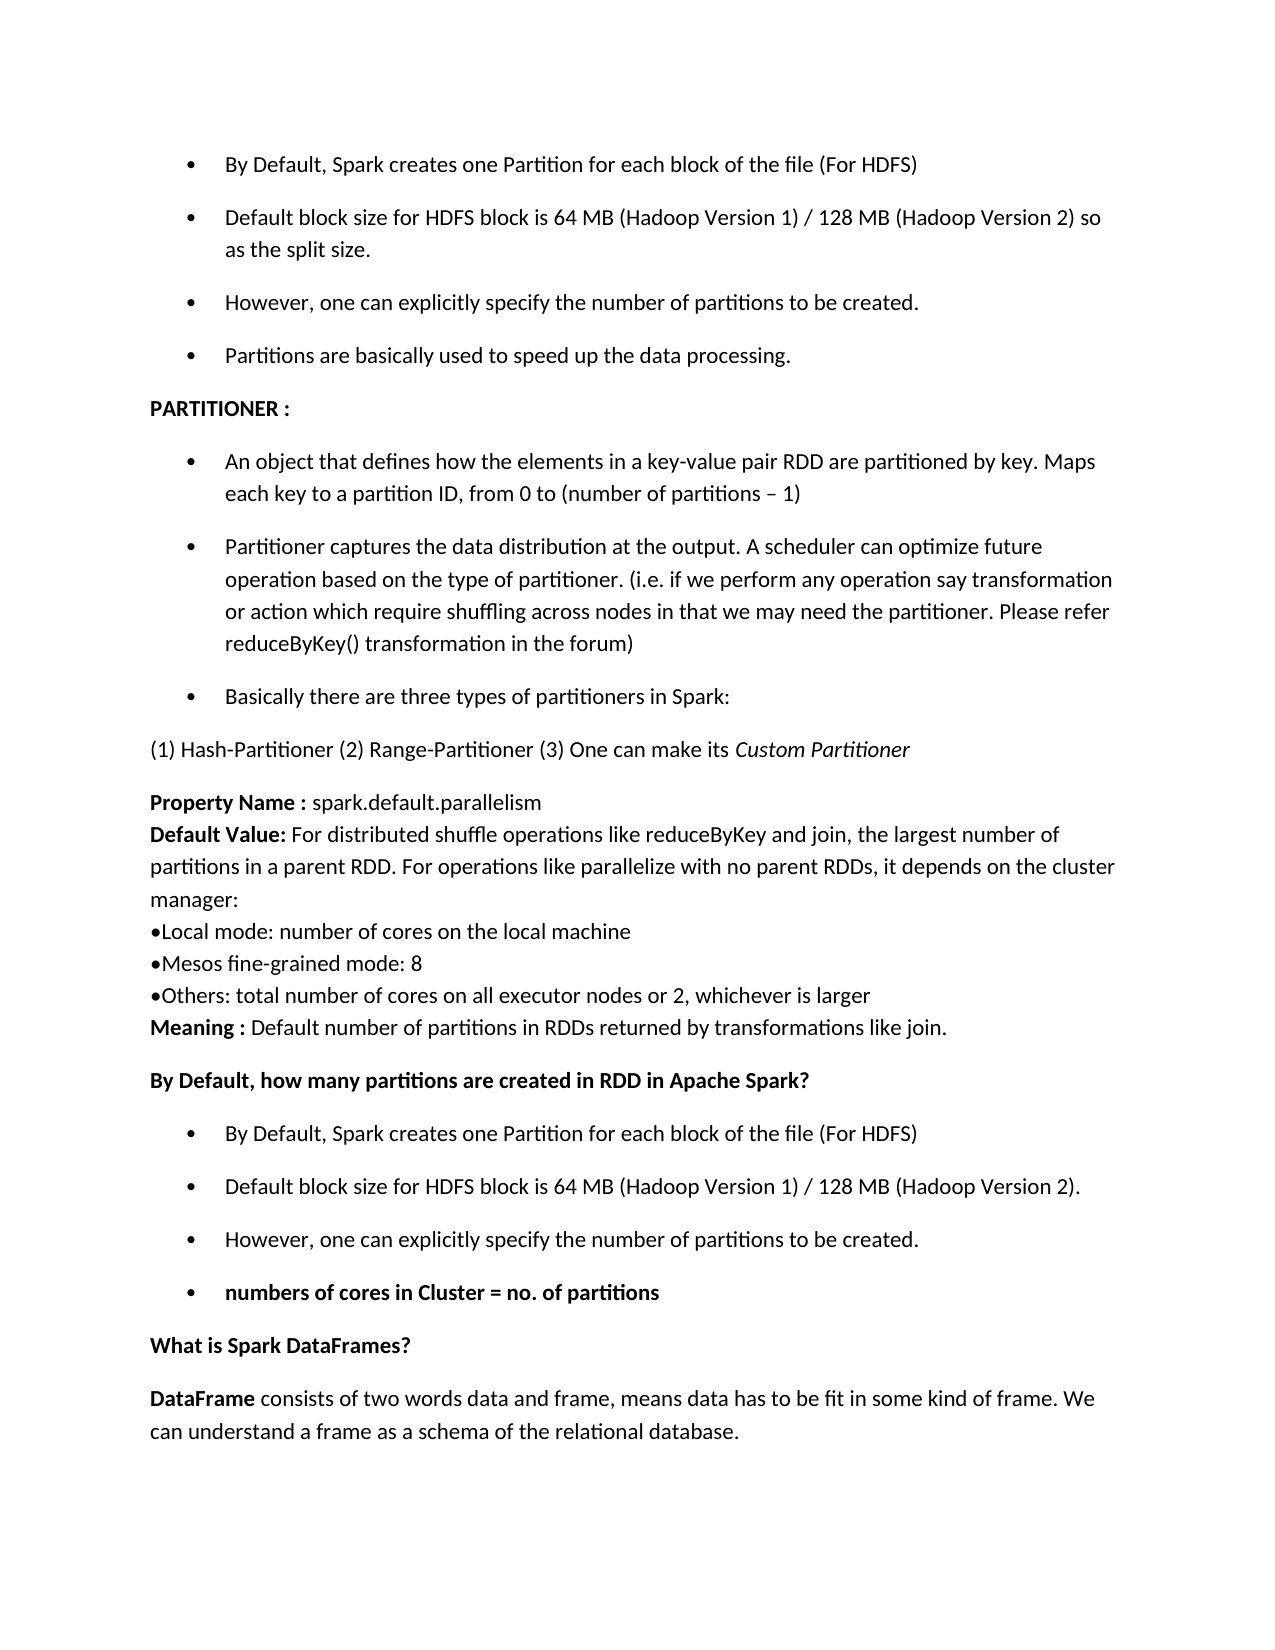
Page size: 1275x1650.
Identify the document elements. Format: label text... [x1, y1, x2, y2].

list numbers of cores in Cluster = no. of partitions [187, 1278, 1125, 1307]
list By Default, Spark creates one Partition for each block of the file (For HDFS) [187, 150, 1125, 178]
list Default block size for HDFS block is 64 MB (Hadoop Version 1) / 128 MB (Hadoop Version 2). [187, 1172, 1125, 1201]
list However, one can explicitly specify the number of partitions to be created. [187, 288, 1125, 316]
list An object that defines how the elements in a key-value pair RDD are partitioned by key. Maps each key to a partition ID, from 0 to (number of partitions – 1) [187, 447, 1125, 507]
list Partitioner captures the data distribution at the output. A scheduler can optimize future operation based on the type of partitioner. (i.e. if we perform any operation say transformation or action which require shuffling across nodes in that we may need the partitioner. Please refer reduceByKey() transformation in the forum) [187, 532, 1125, 657]
list Partitions are basically used to speed up the data processing. [187, 341, 1125, 369]
text DataFrame consists of two words data and frame, means data has to be fit in some kind of frame. We can understand a frame as a schema of the relational database. [150, 1384, 1125, 1445]
list By Default, Spark creates one Partition for each block of the file (For HDFS) [187, 1119, 1125, 1147]
text (1) Hash-Partitioner (2) Range-Partitioner (3) One can make its Custom Partitioner [150, 735, 1125, 763]
list Default block size for HDFS block is 64 MB (Hadoop Version 1) / 128 MB (Hadoop Version 2) so as the split size. [187, 203, 1125, 263]
text Property Name : spark.default.parallelism Default Value: For distributed shuffle operations like reduceByKey and join, the largest number of partitions in a parent RDD. For operations like parallelize with no parent RDDs, it depends on the cluster manager: •Local mode: number of cores on the local machine •Mesos fine-grained mode: 8 •Others: total number of cores on all executor nodes or 2, whichever is larger Meaning : Default number of partitions in RDDs returned by transformations like join. [150, 788, 1125, 1041]
list Basically there are three types of partitioners in Spark: [187, 682, 1125, 710]
text By Default, how many partitions are created in RDD in Apache Spark? [150, 1066, 1125, 1094]
text PARTITIONER : [150, 394, 1125, 422]
list However, one can explicitly specify the number of partitions to be created. [187, 1226, 1125, 1253]
text What is Spark DataFrames? [150, 1332, 1125, 1359]
